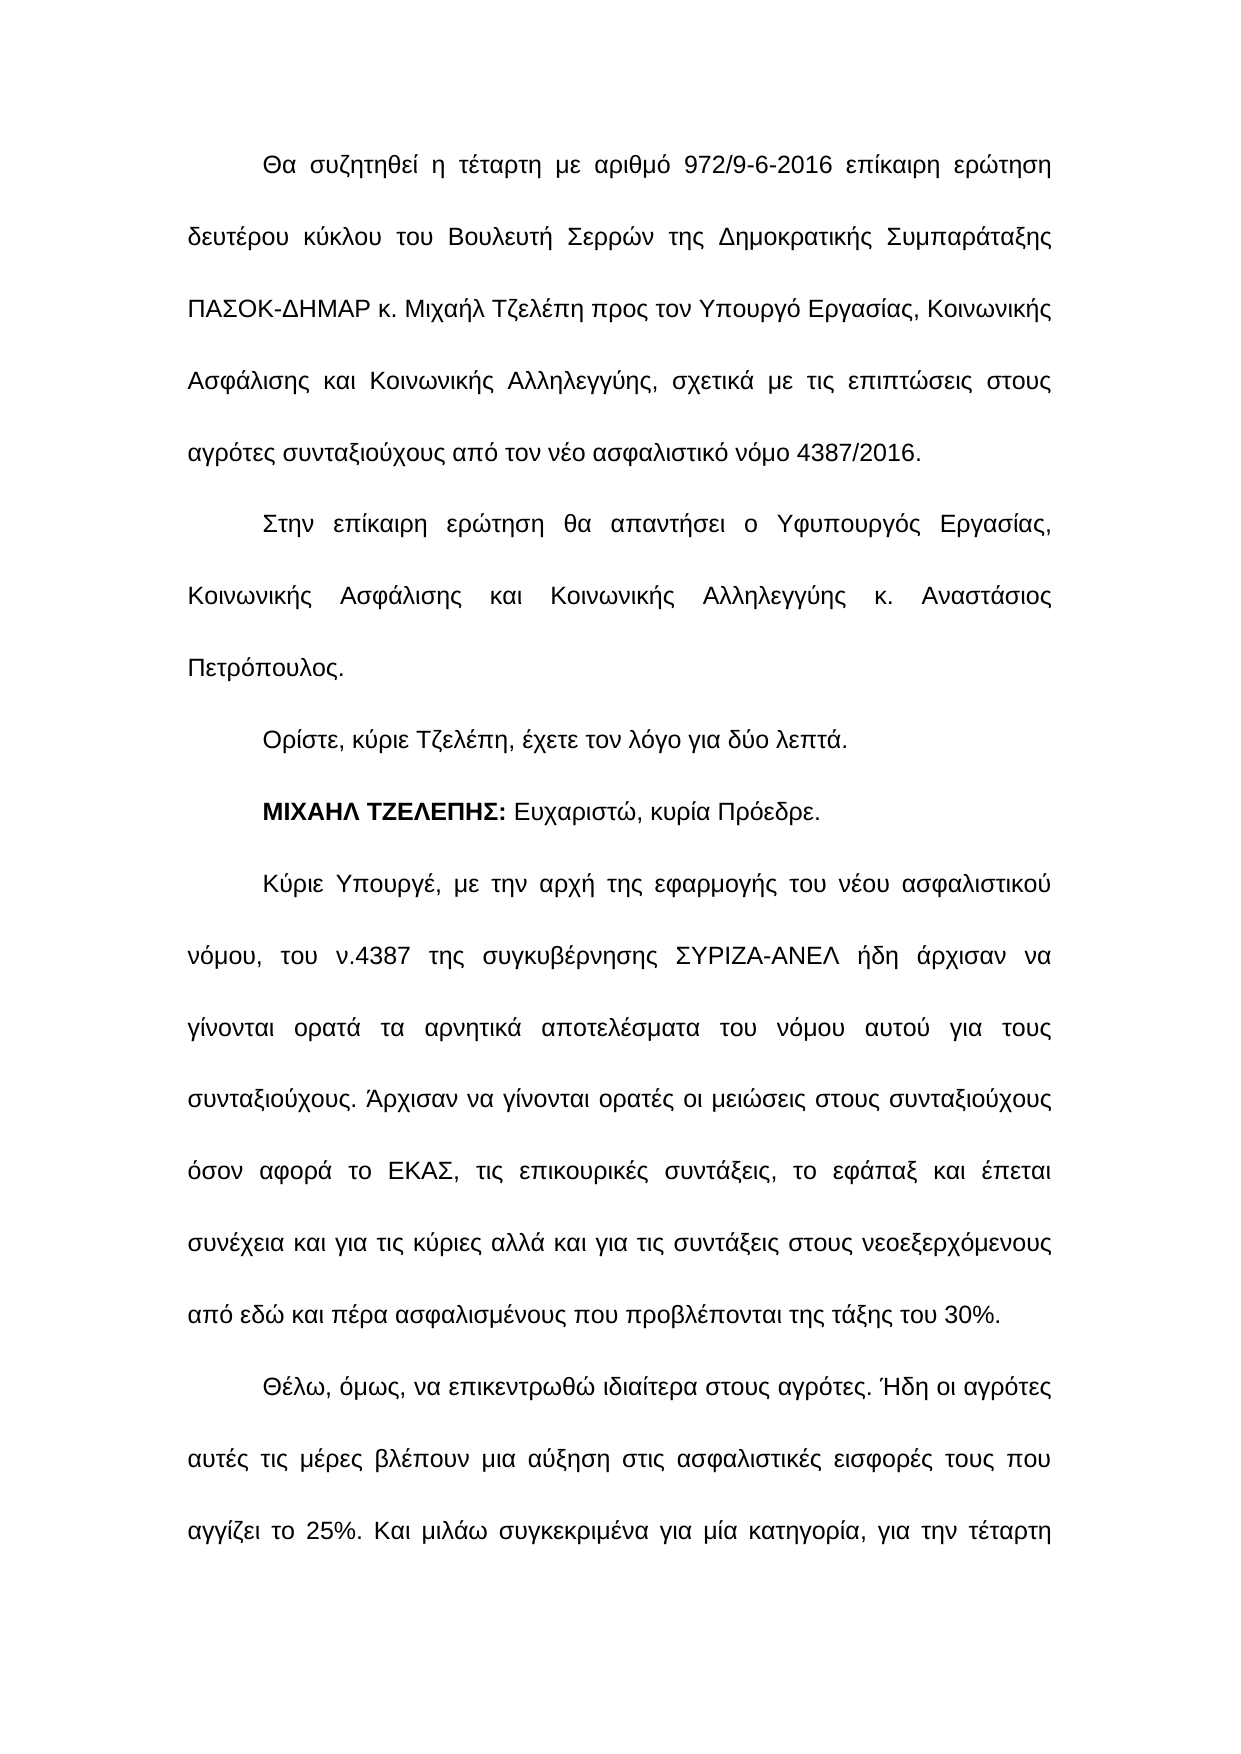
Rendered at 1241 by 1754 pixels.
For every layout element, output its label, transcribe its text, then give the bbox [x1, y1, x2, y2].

text Κύριε Υπουργέ, με την αρχή της εφαρμογής του νέου ασφαλιστικού νόμου, του ν.4387 της συγκυβέρνησης ΣΥΡΙΖΑ-ΑΝΕΛ ήδη άρχισαν να γίνονται ορατά τα αρνητικά αποτελέσματα του νόμου αυτού για τους συνταξιούχους. Άρχισαν να γίνονται ορατές οι μειώσεις στους συνταξιούχους όσον αφορά το ΕΚΑΣ, τις επικουρικές συντάξεις, το εφάπαξ και έπεται συνέχεια και για τις κύριες αλλά και για τις συντάξεις στους νεοεξερχόμενους από εδώ και πέρα ασφαλισμένους που προβλέπονται της τάξης του 30%. [187, 869, 1053, 1329]
text ΜΙΧΑΗΛ ΤΖΕΛΕΠΗΣ: Ευχαριστώ, κυρία Πρόεδρε. [187, 797, 1053, 826]
text Στην επίκαιρη ερώτηση θα απαντήσει ο Υφυπουργός Εργασίας, Κοινωνικής Ασφάλισης και Κοινωνικής Αλληλεγγύης κ. Αναστάσιος Πετρόπουλος. [187, 509, 1053, 682]
text Θα συζητηθεί η τέταρτη με αριθμό 972/9-6-2016 επίκαιρη ερώτηση δευτέρου κύκλου του Βουλευτή Σερρών της Δημοκρατικής Συμπαράταξης ΠΑΣΟΚ-ΔΗΜΑΡ κ. Μιχαήλ Τζελέπη προς τον Υπουργό Εργασίας, Κοινωνικής Ασφάλισης και Κοινωνικής Αλληλεγγύης, σχετικά με τις επιπτώσεις στους αγρότες συνταξιούχους από τον νέο ασφαλιστικό νόμο 4387/2016. [187, 150, 1053, 466]
text Ορίστε, κύριε Τζελέπη, έχετε τον λόγο για δύο λεπτά. [187, 725, 1053, 754]
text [187, 1372, 1053, 1544]
